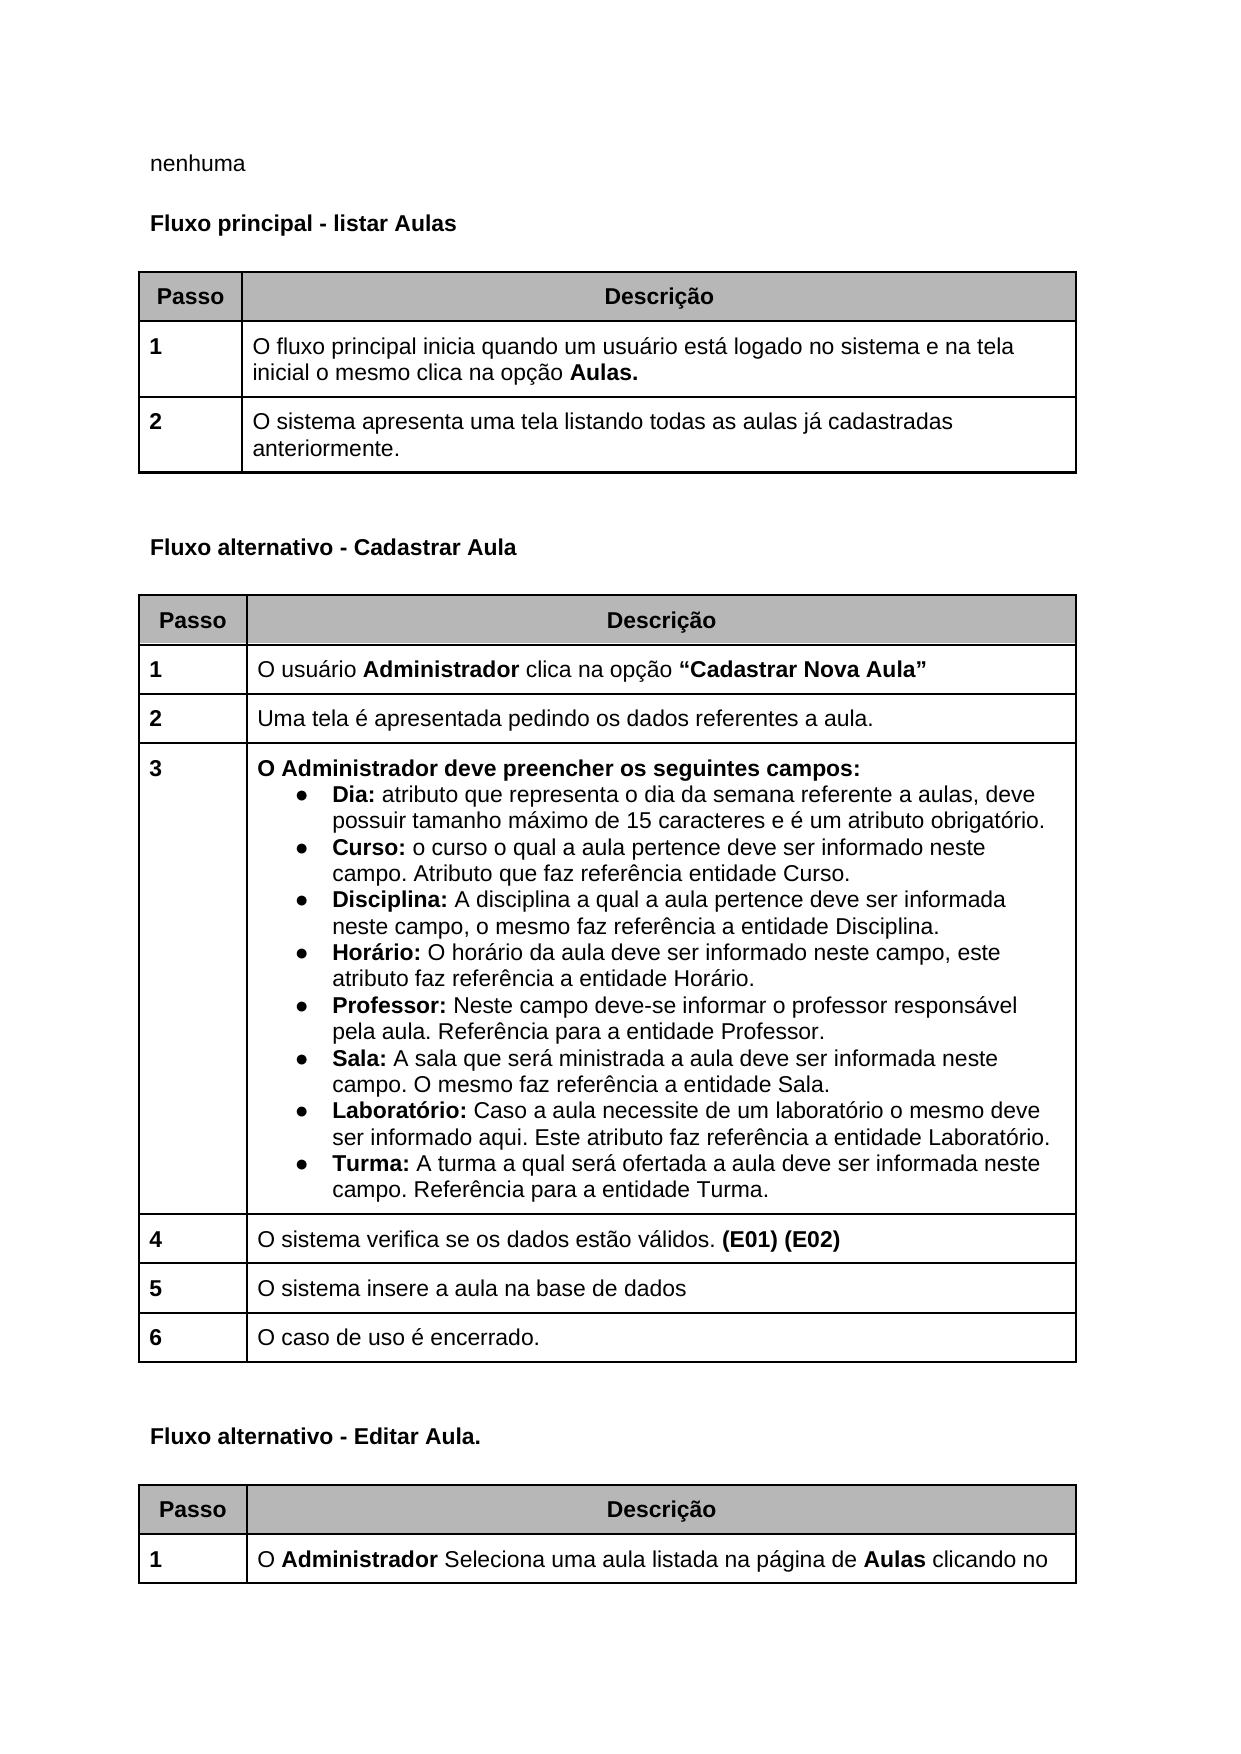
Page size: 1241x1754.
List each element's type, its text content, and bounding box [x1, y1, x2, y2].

table_header Passo [140, 273, 241, 320]
table_cell O sistema insere a aula na base de dados [248, 1264, 1075, 1312]
text Fluxo alternativo - Editar Aula. [150, 1423, 1090, 1450]
text nenhuma [150, 150, 1090, 176]
table_cell 1 [140, 646, 246, 693]
table_header Passo [140, 1486, 246, 1533]
table_header Descrição [248, 1486, 1075, 1533]
text Fluxo alternativo - Cadastrar Aula [150, 534, 1090, 560]
table_header Passo [140, 596, 246, 643]
text Fluxo principal - listar Aulas [150, 210, 1090, 237]
table_cell O usuário Administrador clica na opção “Cadastrar Nova Aula” [248, 646, 1075, 693]
table_cell 3 [140, 744, 246, 1213]
table_cell 4 [140, 1215, 246, 1262]
table_cell O caso de uso é encerrado. [248, 1314, 1075, 1361]
table_cell O fluxo principal inicia quando um usuário está logado no sistema e na tela inicial o mesmo clica na opção Aulas. [243, 322, 1075, 396]
table_cell 2 [140, 398, 241, 471]
table_cell O sistema verifica se os dados estão válidos. (E01) (E02) [248, 1215, 1075, 1262]
table_cell 1 [140, 1535, 246, 1582]
table_header Descrição [243, 273, 1075, 320]
table_cell Uma tela é apresentada pedindo os dados referentes a aula. [248, 695, 1075, 742]
table_cell 5 [140, 1264, 246, 1312]
table_cell 1 [140, 322, 241, 396]
table_cell 2 [140, 695, 246, 742]
table_cell O sistema apresenta uma tela listando todas as aulas já cadastradas anteriormente. [243, 398, 1075, 471]
table_header Descrição [248, 596, 1075, 643]
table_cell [248, 1535, 1075, 1582]
table_cell O Administrador deve preencher os seguintes campos: Dia: atributo que representa o dia da semana referente a aulas, deve possuir tamanho máximo de 15 caracteres e é um atributo obrigatório. Curso: o curso o qual a aula pertence deve ser informado neste campo. Atributo que faz referência entidade Curso. Disciplina: A disciplina a qual a aula pertence deve ser informada neste campo, o mesmo faz referência a entidade Disciplina. Horário: O horário da aula deve ser informado neste campo, este atributo faz referência a entidade Horário. Professor: Neste campo deve-se informar o professor responsável pela aula. Referência para a entidade Professor. Sala: A sala que será ministrada a aula deve ser informada neste campo. O mesmo faz referência a entidade Sala. Laboratório: Caso a aula necessite de um laboratório o mesmo deve ser informado aqui. Este atributo faz referência a entidade Laboratório. Turma: A turma a qual será ofertada a aula deve ser informada neste campo. Referência para a entidade Turma. [248, 744, 1075, 1213]
table_cell 6 [140, 1314, 246, 1361]
